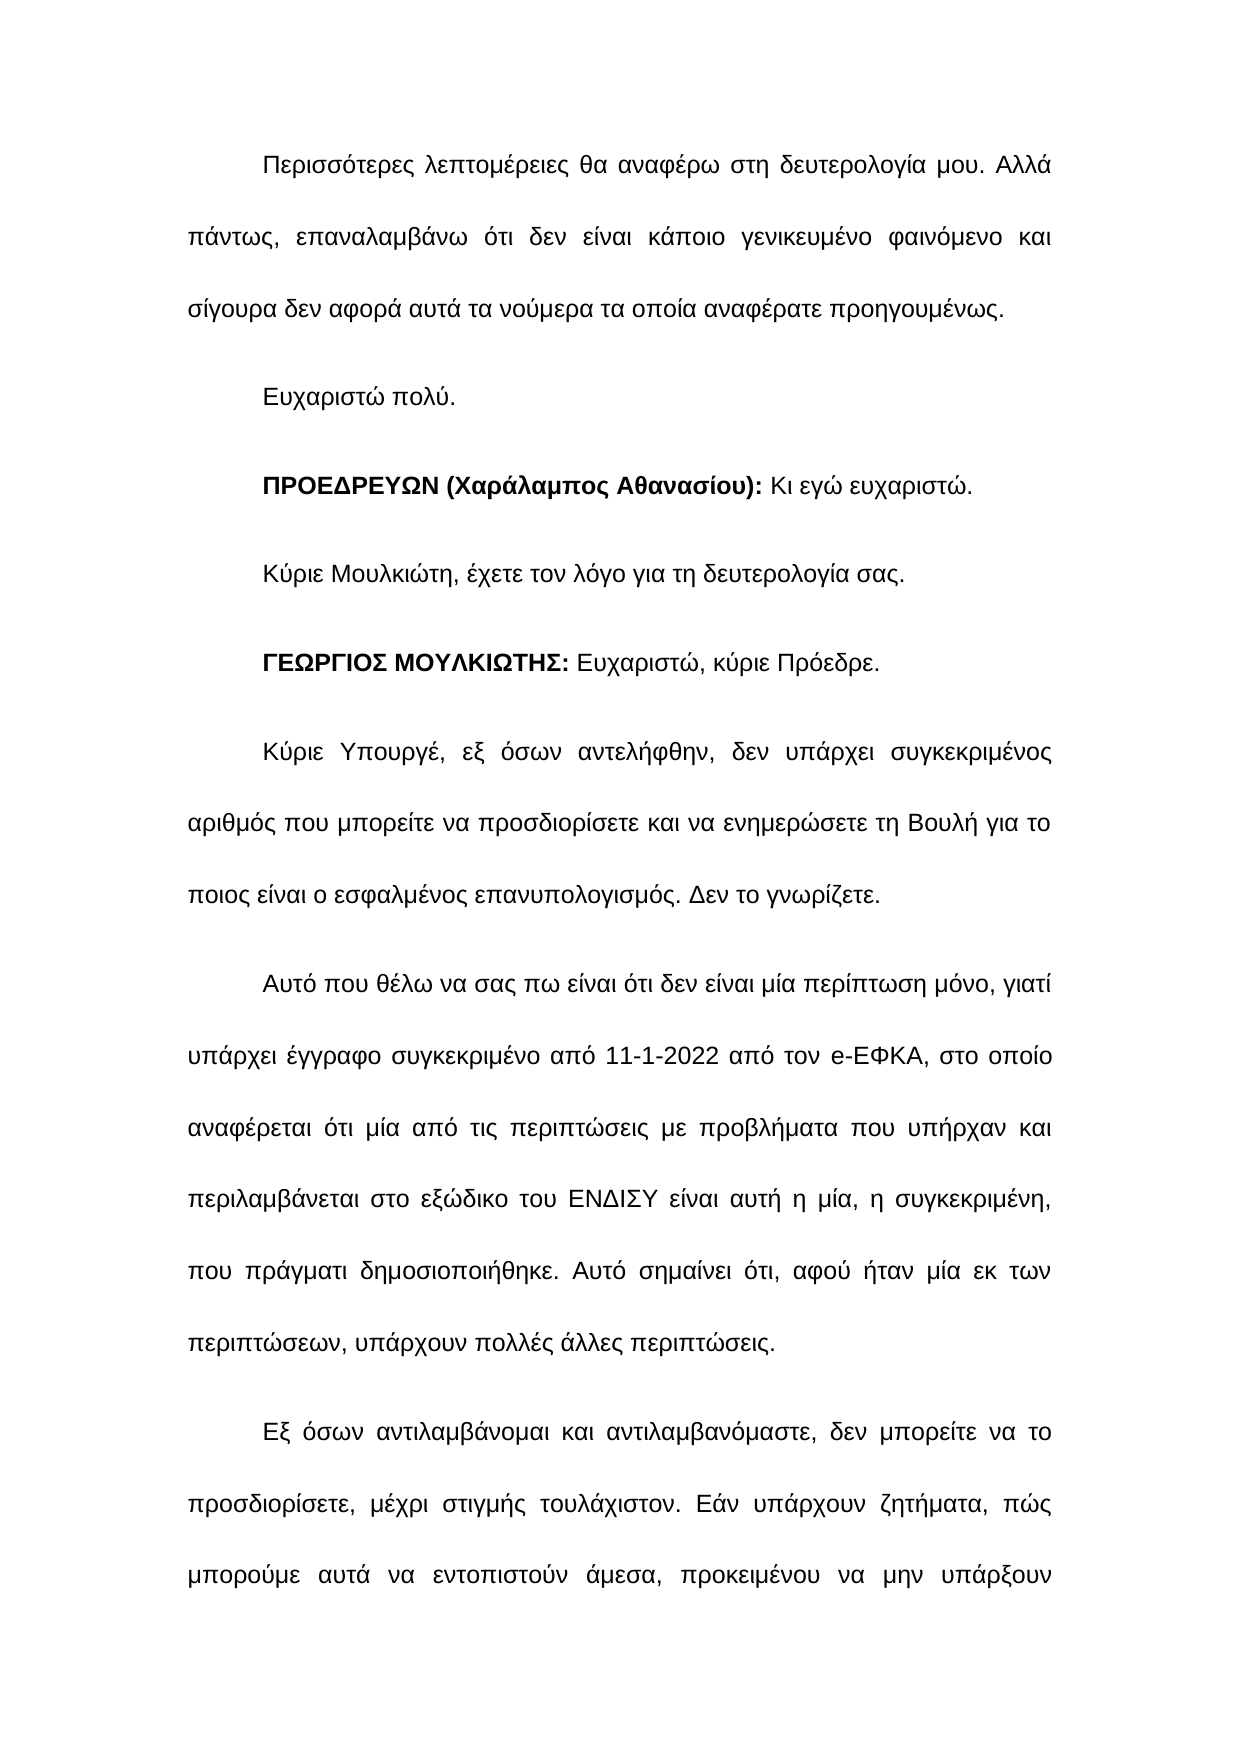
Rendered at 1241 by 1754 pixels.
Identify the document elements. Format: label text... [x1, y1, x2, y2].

text Περισσότερες λεπτομέρειες θα αναφέρω στη δευτερολογία μου. Αλλά πάντως, επαναλαμβάνω ότι δεν είναι κάποιο γενικευμένο φαινόμενο και σίγουρα δεν αφορά αυτά τα νούμερα τα οποία αναφέρατε προηγουμένως. [187, 150, 1053, 322]
text Αυτό που θέλω να σας πω είναι ότι δεν είναι μία περίπτωση μόνο, γιατί υπάρχει έγγραφο συγκεκριμένο από 11-1-2022 από τον e-ΕΦΚΑ, στο οποίο αναφέρεται ότι μία από τις περιπτώσεις με προβλήματα που υπήρχαν και περιλαμβάνεται στο εξώδικο του ΕΝΔΙΣΥ είναι αυτή η μία, η συγκεκριμένη, που πράγματι δημοσιοποιήθηκε. Αυτό σημαίνει ότι, αφού ήταν μία εκ των περιπτώσεων, υπάρχουν πολλές άλλες περιπτώσεις. [187, 969, 1053, 1357]
text Κύριε Μουλκιώτη, έχετε τον λόγο για τη δευτερολογία σας. [187, 559, 1053, 588]
text ΓΕΩΡΓΙΟΣ ΜΟΥΛΚΙΩΤΗΣ: Ευχαριστώ, κύριε Πρόεδρε. [187, 648, 1053, 677]
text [187, 1417, 1053, 1589]
text Κύριε Υπουργέ, εξ όσων αντελήφθην, δεν υπάρχει συγκεκριμένος αριθμός που μπορείτε να προσδιορίσετε και να ενημερώσετε τη Βουλή για το ποιος είναι ο εσφαλμένος επανυπολογισμός. Δεν το γνωρίζετε. [187, 736, 1053, 909]
text ΠΡΟΕΔΡΕΥΩΝ (Χαράλαμπος Αθανασίου): Κι εγώ ευχαριστώ. [187, 471, 1053, 499]
text Ευχαριστώ πολύ. [187, 382, 1053, 411]
